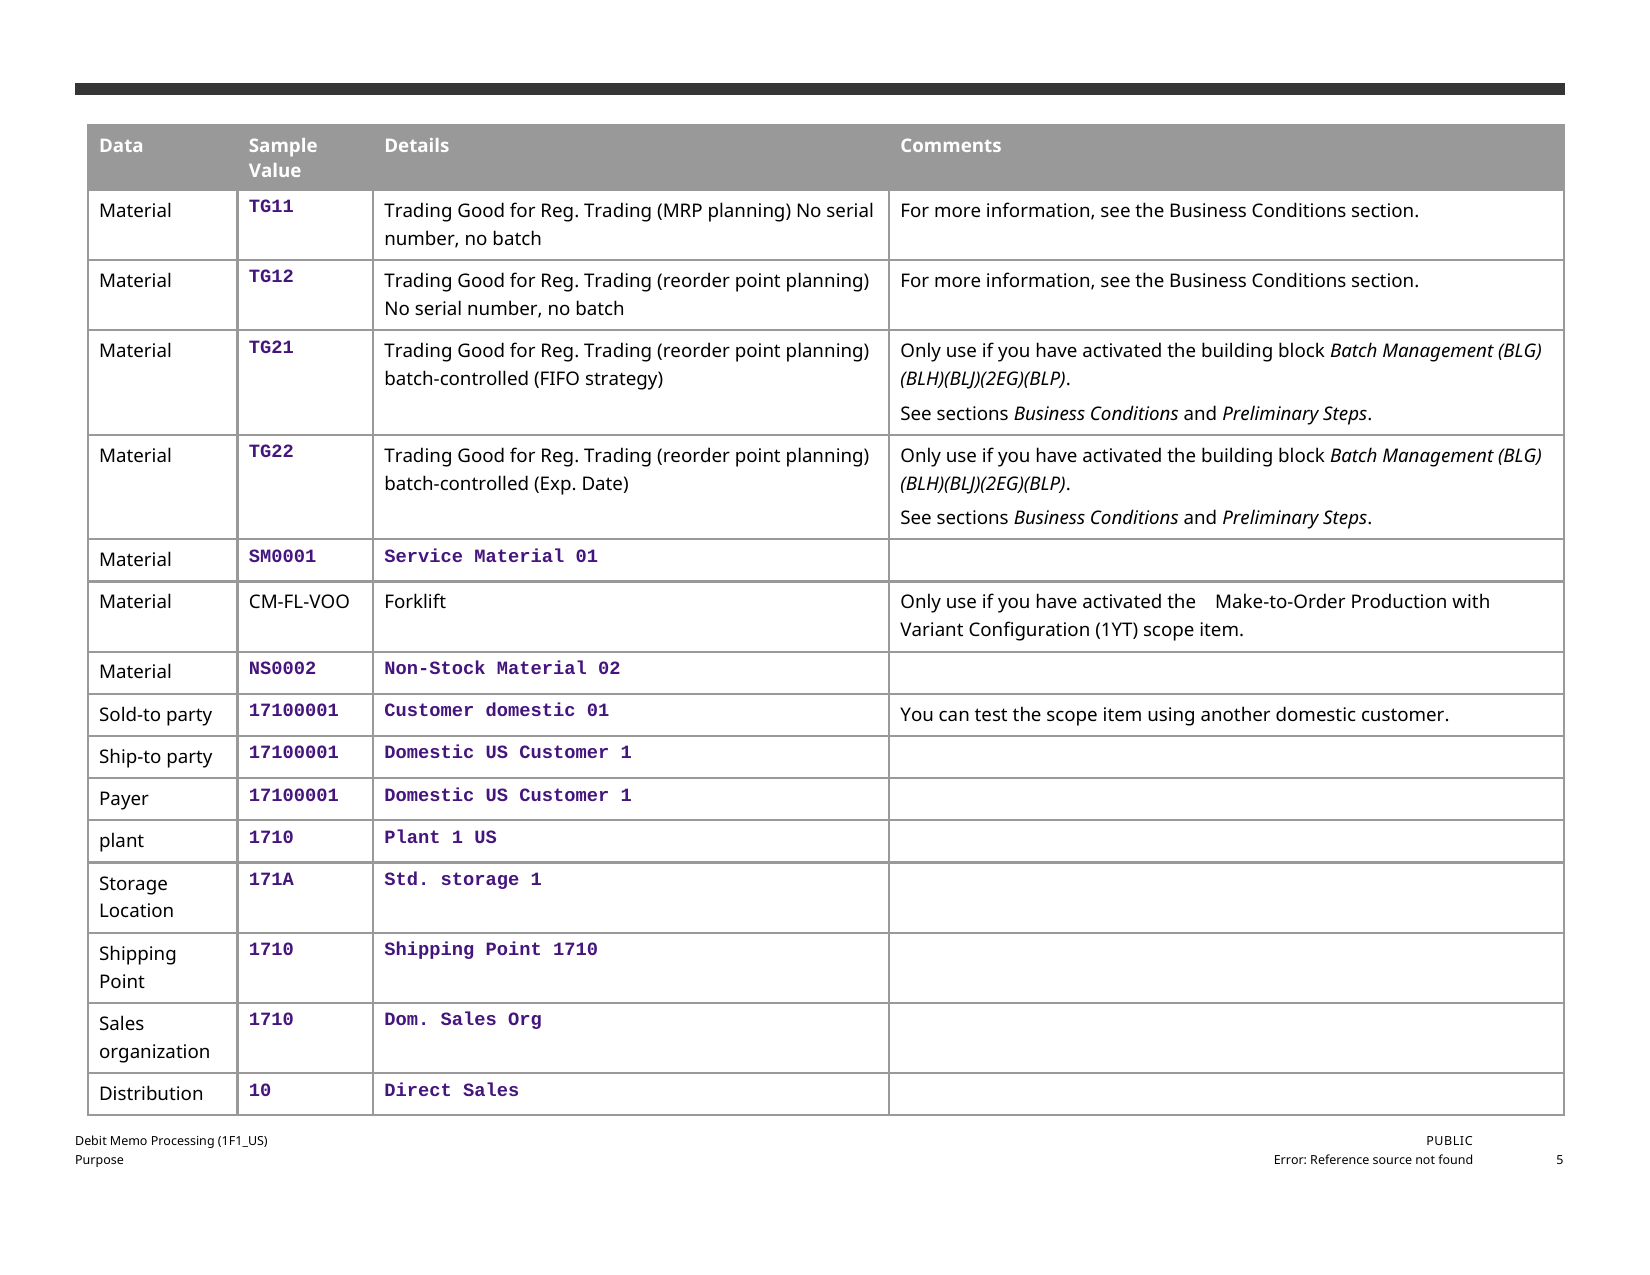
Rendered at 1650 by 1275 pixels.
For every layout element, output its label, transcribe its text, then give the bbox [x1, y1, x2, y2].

table_cell Material [89, 653, 236, 693]
table_cell Shipping Point 1710 [374, 934, 888, 1002]
table_cell Domestic US Customer 1 [374, 737, 888, 777]
table_cell Dom. Sales Org [374, 1004, 888, 1072]
table_cell NS0002 [239, 653, 372, 693]
table_cell Shipping Point [89, 934, 236, 1002]
table_cell Customer domestic 01 [374, 695, 888, 735]
table_cell 1710 [239, 1004, 372, 1072]
table_cell [890, 821, 1563, 861]
table_cell Only use if you have activated the building block Batch Management (BLG) (BLH)(BLJ)(2EG)(BLP). See sections Business Conditions and Preliminary Steps. [890, 331, 1563, 434]
table_cell 17100001 [239, 779, 372, 819]
table_cell [890, 1074, 1563, 1114]
table_cell For more information, see the Business Conditions section. [890, 191, 1563, 259]
table_cell Forklift [374, 583, 888, 651]
table_cell plant [89, 821, 236, 861]
table_cell Trading Good for Reg. Trading (reorder point planning) No serial number, no batch [374, 261, 888, 329]
table_cell Sold-to party [89, 695, 236, 735]
table_cell [890, 653, 1563, 693]
table_cell Std. storage 1 [374, 864, 888, 932]
table_cell 17100001 [239, 737, 372, 777]
table_cell Direct Sales [374, 1074, 888, 1114]
table_cell TG12 [239, 261, 372, 329]
table_cell Only use if you have activated the building block Batch Management (BLG) (BLH)(BLJ)(2EG)(BLP). See sections Business Conditions and Preliminary Steps. [890, 436, 1563, 538]
table_cell [890, 737, 1563, 777]
table_cell Ship-to party [89, 737, 236, 777]
table_cell Material [89, 540, 236, 580]
table_cell Storage Location [89, 864, 236, 932]
table_cell Service Material 01 [374, 540, 888, 580]
table_cell TG22 [239, 436, 372, 538]
table_header Data [89, 126, 236, 189]
table_cell Only use if you have activated the Make-to-Order Production with Variant Configuration (1YT) scope item. [890, 583, 1563, 651]
table_cell Domestic US Customer 1 [374, 779, 888, 819]
table_cell 1710 [239, 934, 372, 1002]
table_cell Trading Good for Reg. Trading (reorder point planning) batch-controlled (FIFO strategy) [374, 331, 888, 434]
table_cell [890, 540, 1563, 580]
table_cell TG21 [239, 331, 372, 434]
table_cell Material [89, 331, 236, 434]
table_cell SM0001 [239, 540, 372, 580]
table_cell Material [89, 191, 236, 259]
table_header Details [374, 126, 888, 189]
table_cell Distribution channel [89, 1074, 236, 1114]
table_cell Material [89, 436, 236, 538]
table_cell Trading Good for Reg. Trading (reorder point planning) batch-controlled (Exp. Date) [374, 436, 888, 538]
table_cell 17100001 [239, 695, 372, 735]
table_cell [890, 934, 1563, 1002]
table_cell Material [89, 583, 236, 651]
table_cell 1710 [239, 821, 372, 861]
table_cell Sales organization [89, 1004, 236, 1072]
table_cell Trading Good for Reg. Trading (MRP planning) No serial number, no batch [374, 191, 888, 259]
table_cell CM-FL-VOO [239, 583, 372, 651]
table_cell You can test the scope item using another domestic customer. [890, 695, 1563, 735]
table_cell [890, 1004, 1563, 1072]
table_cell [890, 864, 1563, 932]
table_cell 171A [239, 864, 372, 932]
table_cell [890, 779, 1563, 819]
table_header Comments [890, 126, 1563, 189]
table_cell TG11 [239, 191, 372, 259]
table_cell 10 [239, 1074, 372, 1114]
table_cell Plant 1 US [374, 821, 888, 861]
table_header Sample Value [239, 126, 372, 189]
table_cell Material [89, 261, 236, 329]
table_cell Non-Stock Material 02 [374, 653, 888, 693]
table_cell Payer [89, 779, 236, 819]
table_cell For more information, see the Business Conditions section. [890, 261, 1563, 329]
